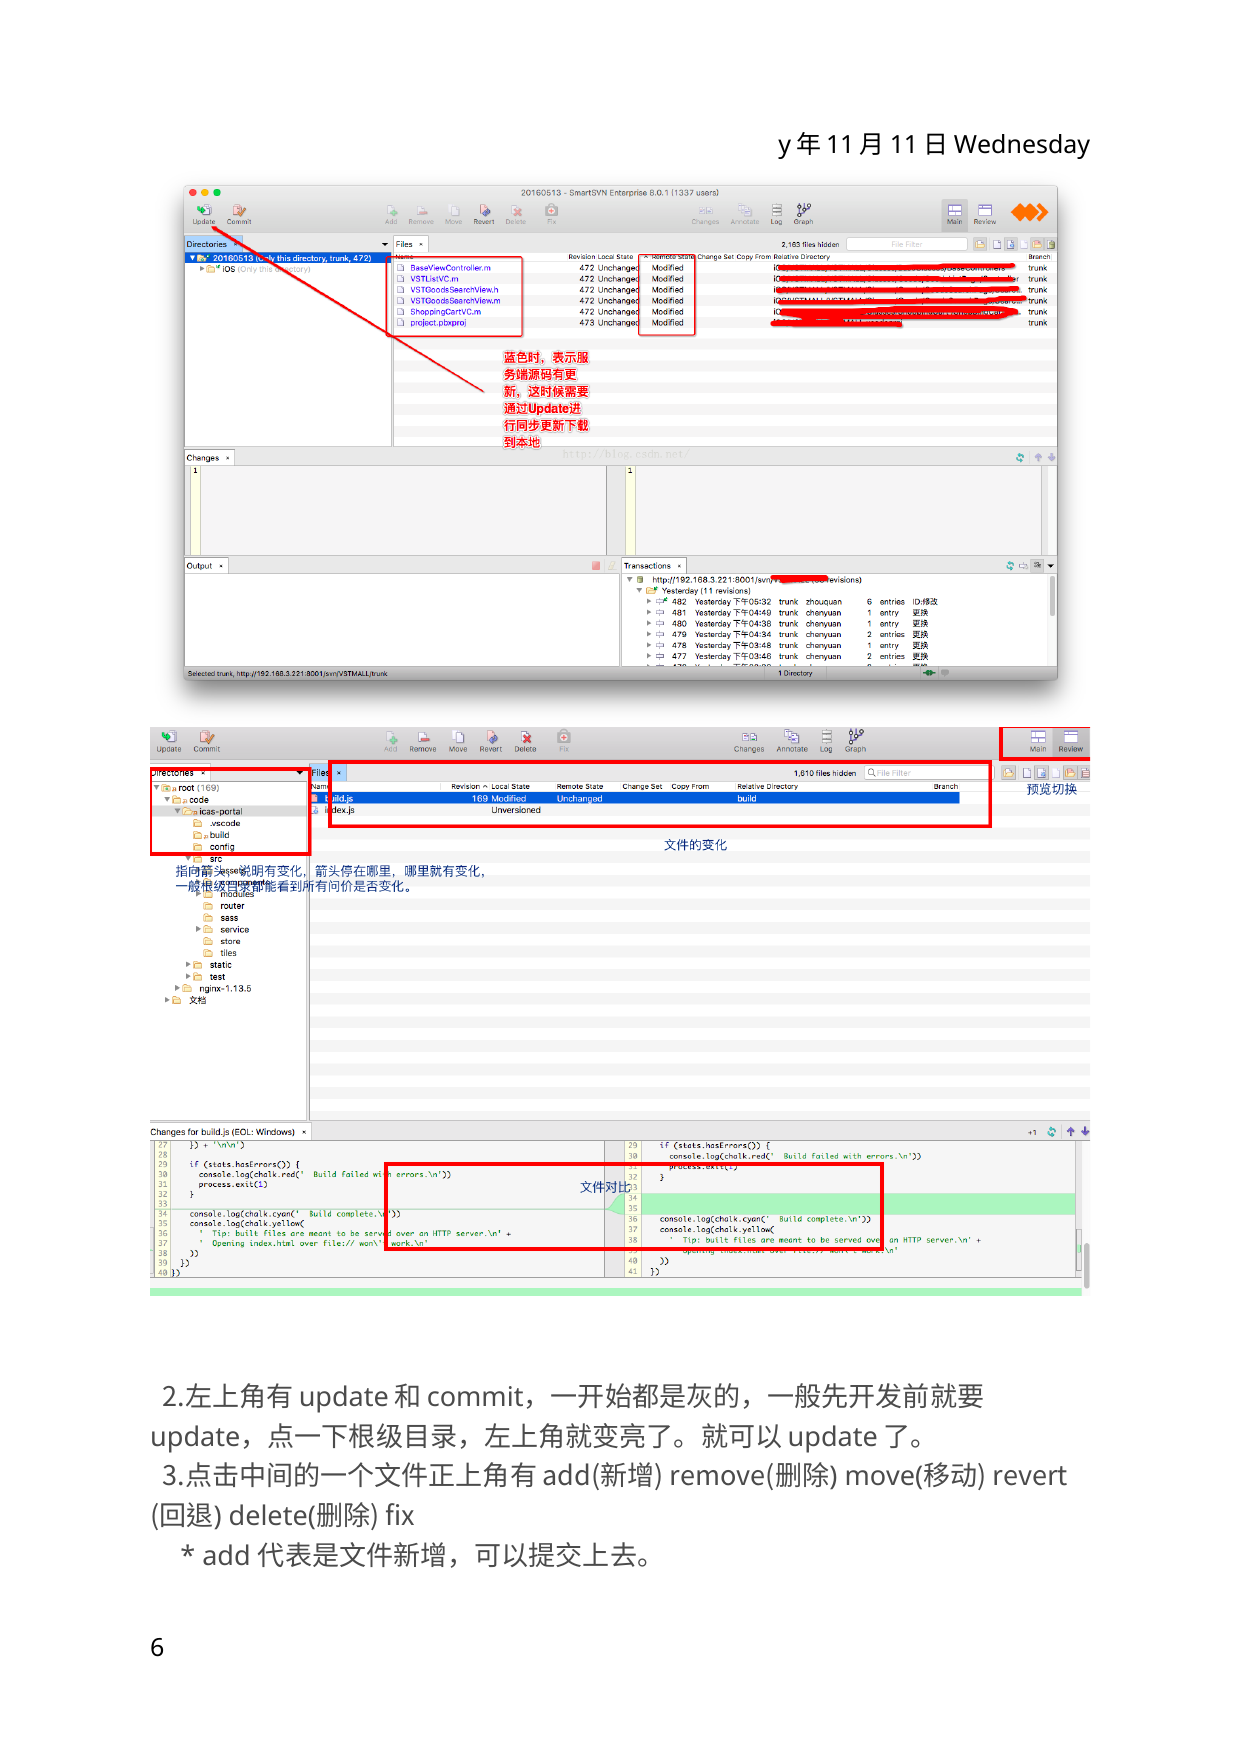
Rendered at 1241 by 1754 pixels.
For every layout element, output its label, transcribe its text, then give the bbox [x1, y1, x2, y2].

picture [150, 166, 1091, 1296]
text 2.左上角有update和commit，一开始都是灰的，一般先开发前就要update，点一下根级目录，左上角就变亮了。就可以update了。 [150, 1375, 1090, 1454]
text 3.点击中间的一个文件正上角有add(新增) remove(删除) move(移动) revert(回退) delete(删除) fix [150, 1454, 1090, 1533]
text * add 代表是文件新增，可以提交上去。 [150, 1533, 1090, 1573]
